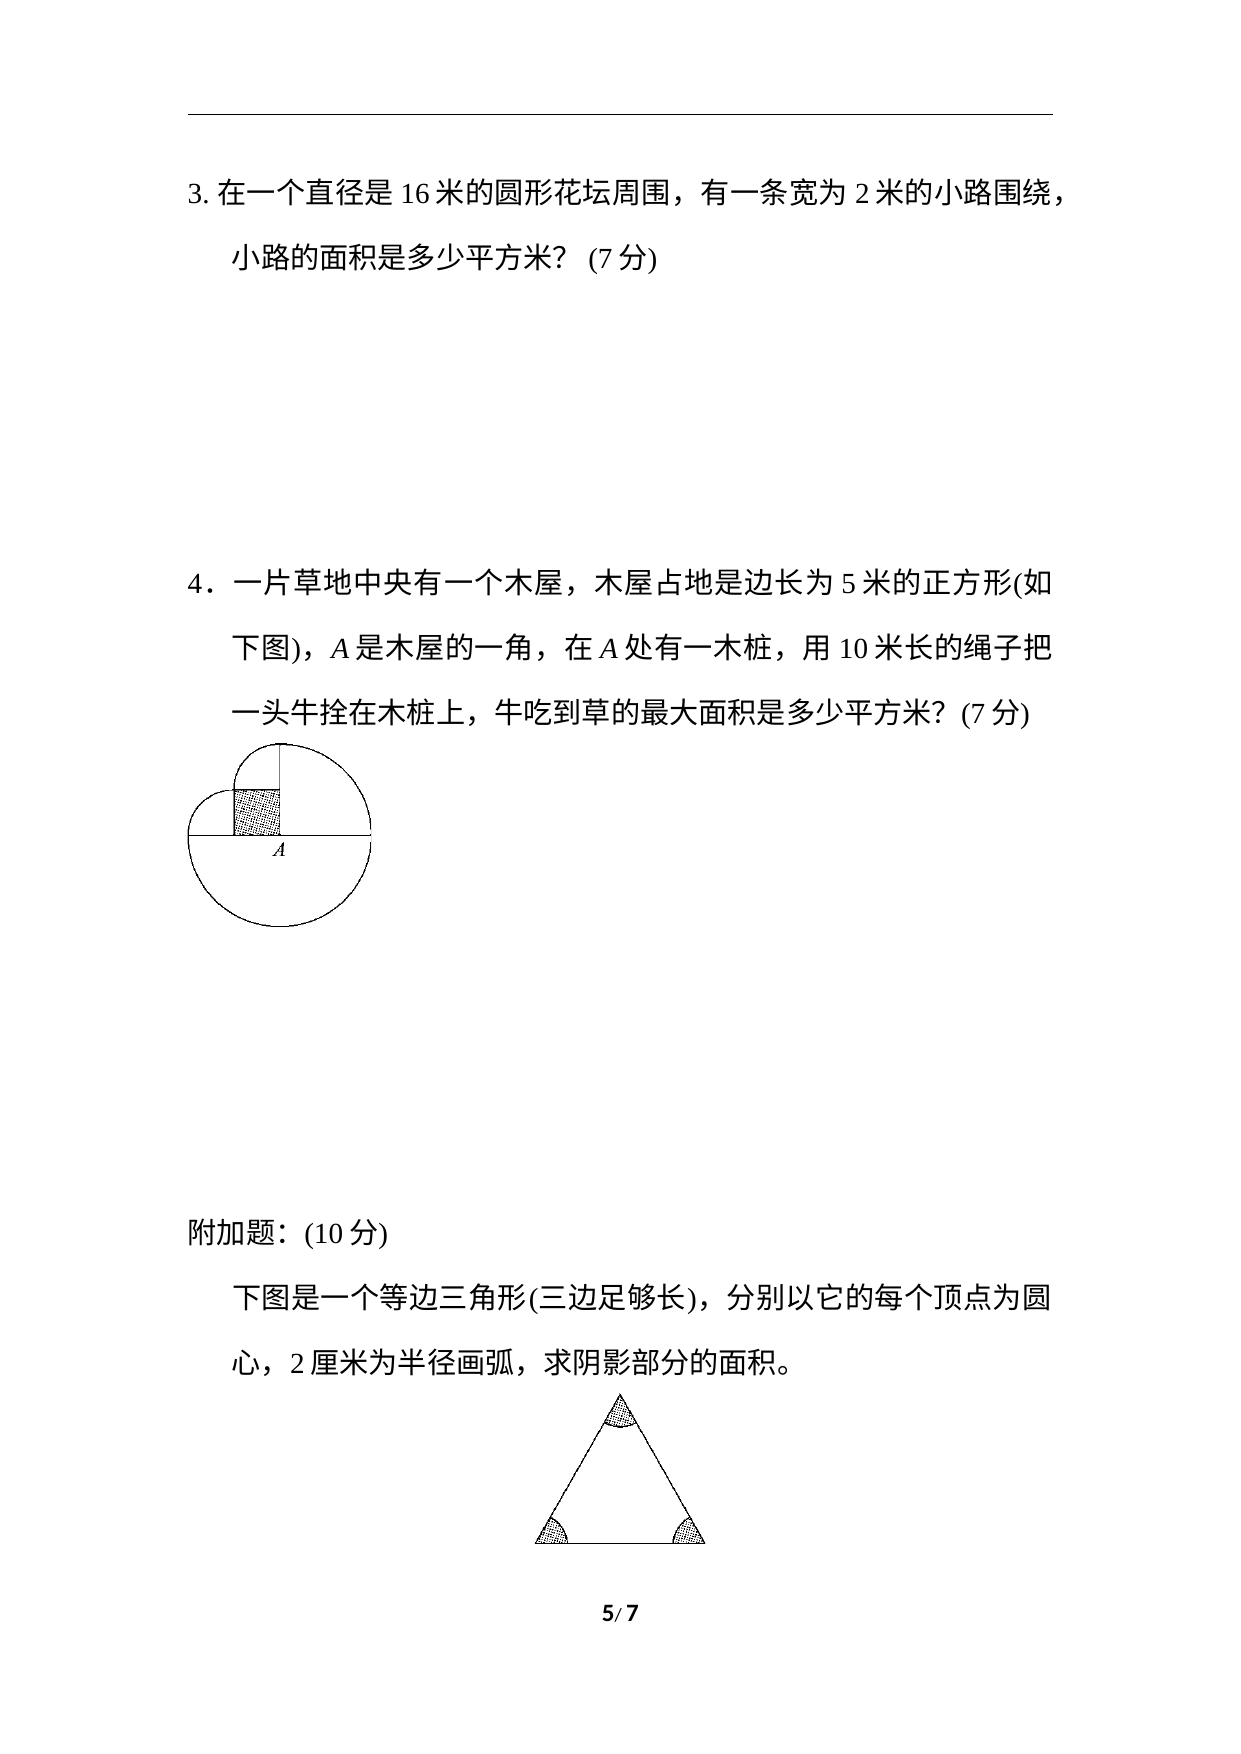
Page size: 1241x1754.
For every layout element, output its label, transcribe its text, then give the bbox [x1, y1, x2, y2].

picture [534, 1393, 706, 1544]
picture [187, 743, 372, 927]
text 附加题：(10分) [187, 1198, 1053, 1263]
text 3. 在一个直径是16米的圆形花坛周围，有一条宽为2米的小路围绕，小路的面积是多少平方米？ (7分) [187, 158, 1053, 288]
text 4．一片草地中央有一个木屋，木屋占地是边长为5米的正方形(如下图)，A是木屋的一角，在A处有一木桩，用10米长的绳子把一头牛拴在木桩上，牛吃到草的最大面积是多少平方米？(7分) [187, 548, 1053, 743]
text 下图是一个等边三角形(三边足够长)，分别以它的每个顶点为圆心，2厘米为半径画弧，求阴影部分的面积。 [231, 1263, 1053, 1393]
